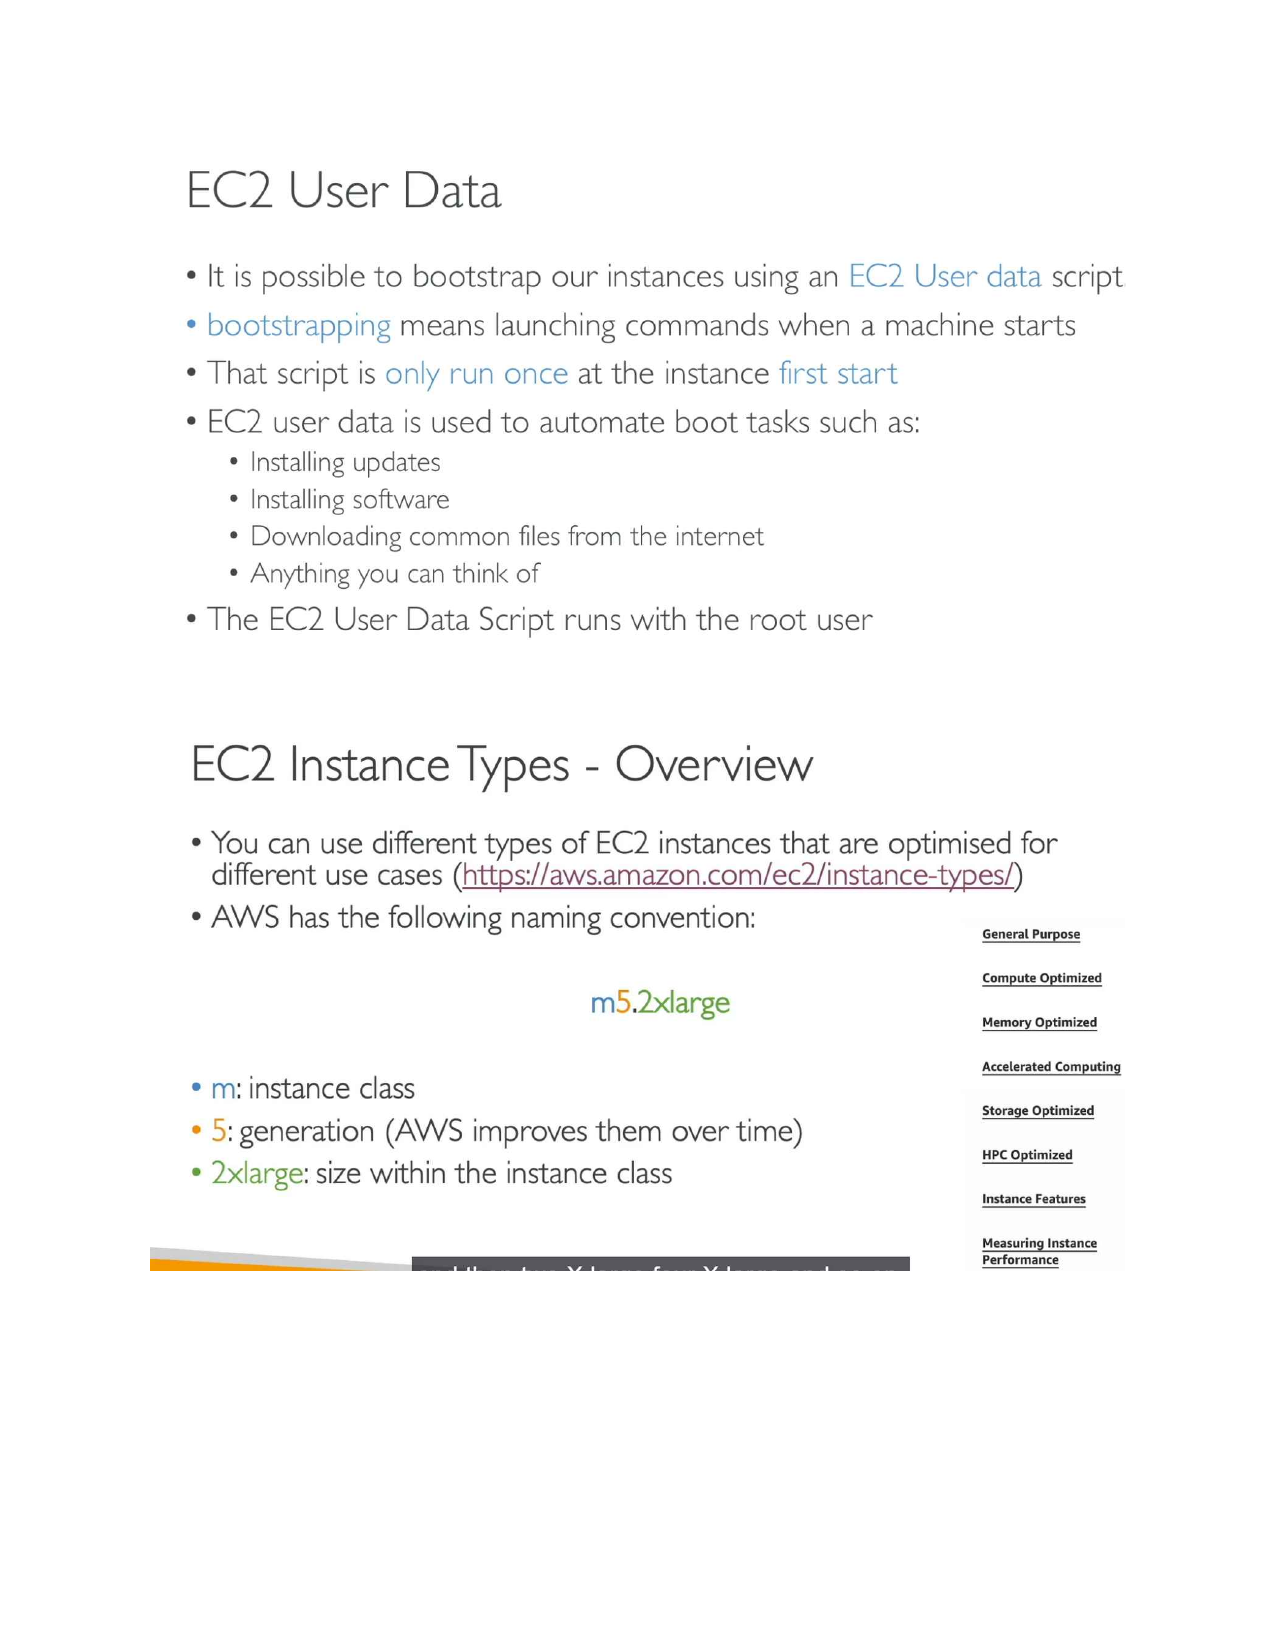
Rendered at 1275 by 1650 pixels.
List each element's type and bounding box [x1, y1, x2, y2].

picture [150, 150, 1125, 656]
picture [150, 728, 1125, 1271]
